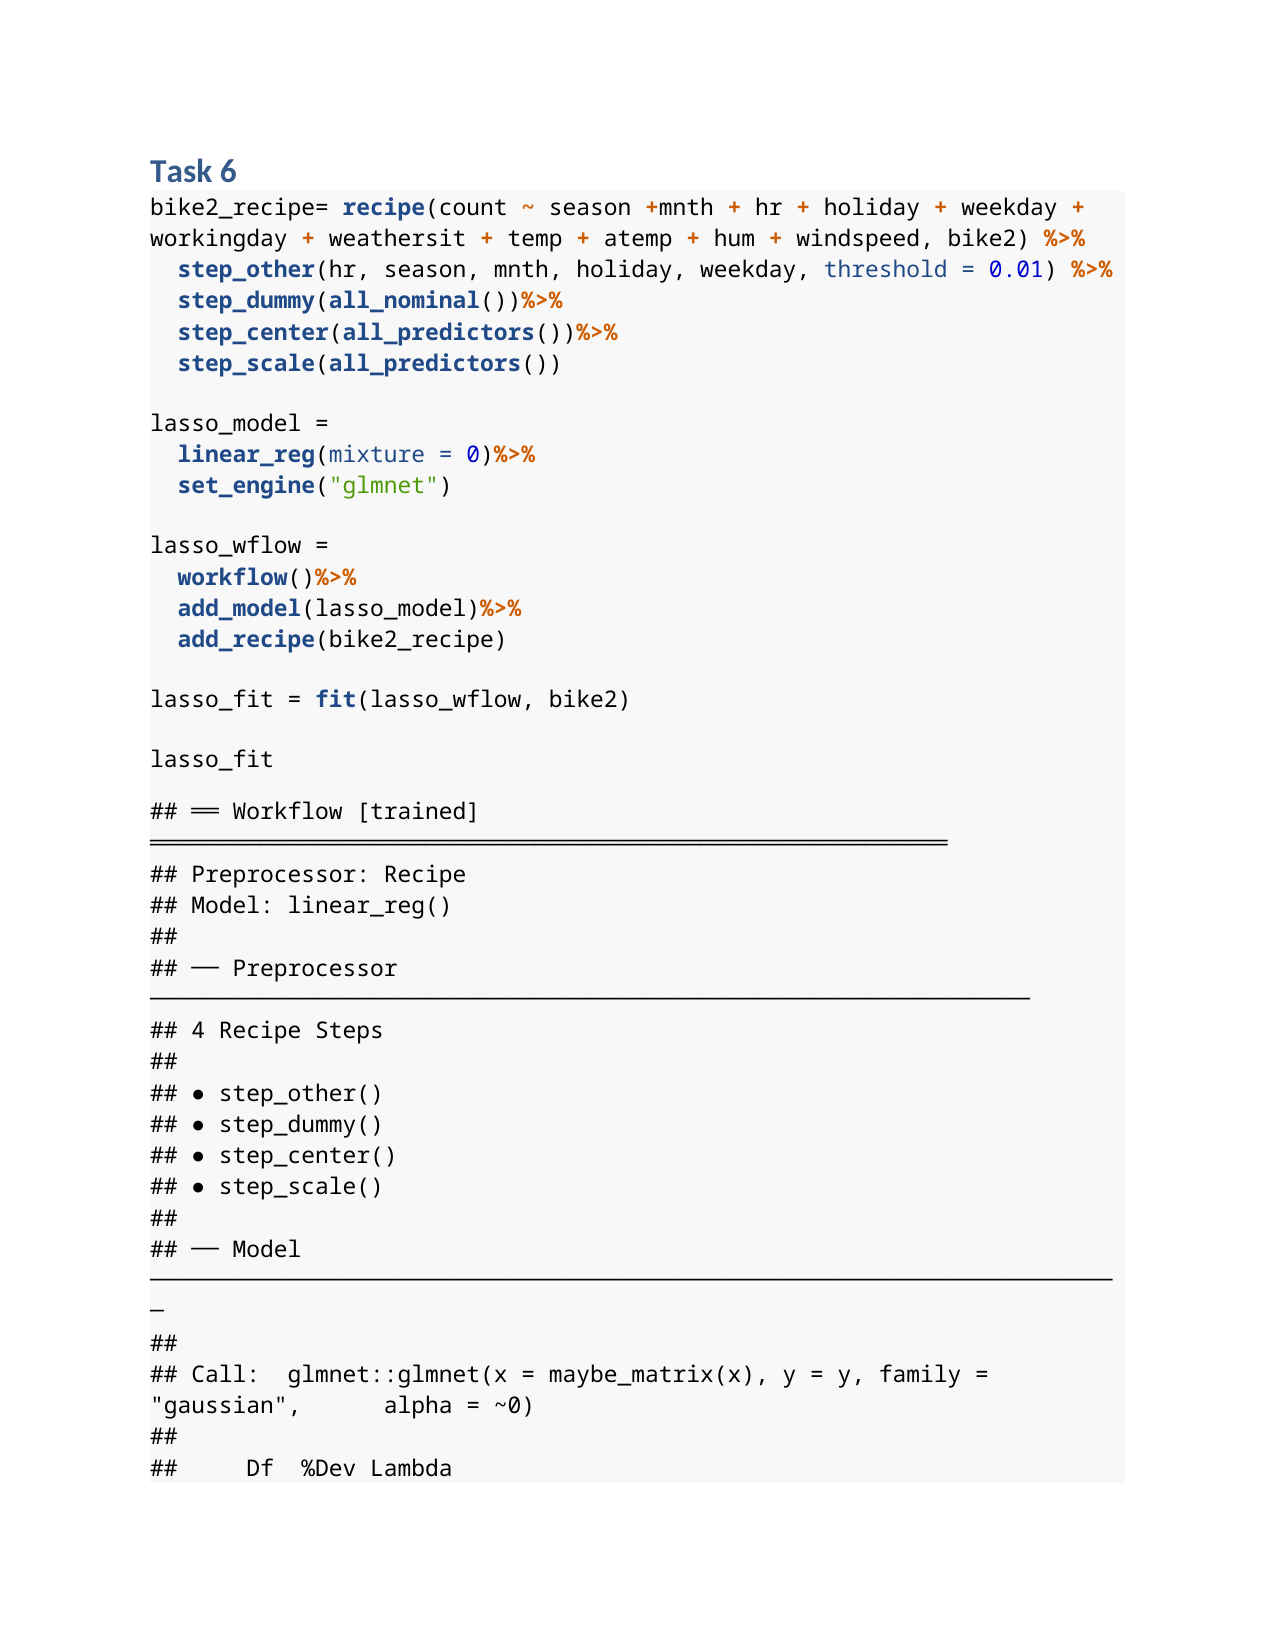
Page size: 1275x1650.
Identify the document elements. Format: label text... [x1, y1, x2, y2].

text bike2_recipe= recipe(count ~ season +mnth + hr + holiday + weekday + workingday + weathersit + temp + atemp + hum + windspeed, bike2) %>% step_other(hr, season, mnth, holiday, weekday, threshold = 0.01) %>% step_dummy(all_nominal())%>% step_center(all_predictors())%>% step_scale(all_predictors()) lasso_model = linear_reg(mixture = 0)%>% set_engine("glmnet") lasso_wflow = workflow()%>% add_model(lasso_model)%>% add_recipe(bike2_recipe) lasso_fit = fit(lasso_wflow, bike2) lasso_fit [150, 191, 1125, 774]
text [150, 795, 1125, 1483]
subtitle Task 6 [150, 150, 1125, 191]
